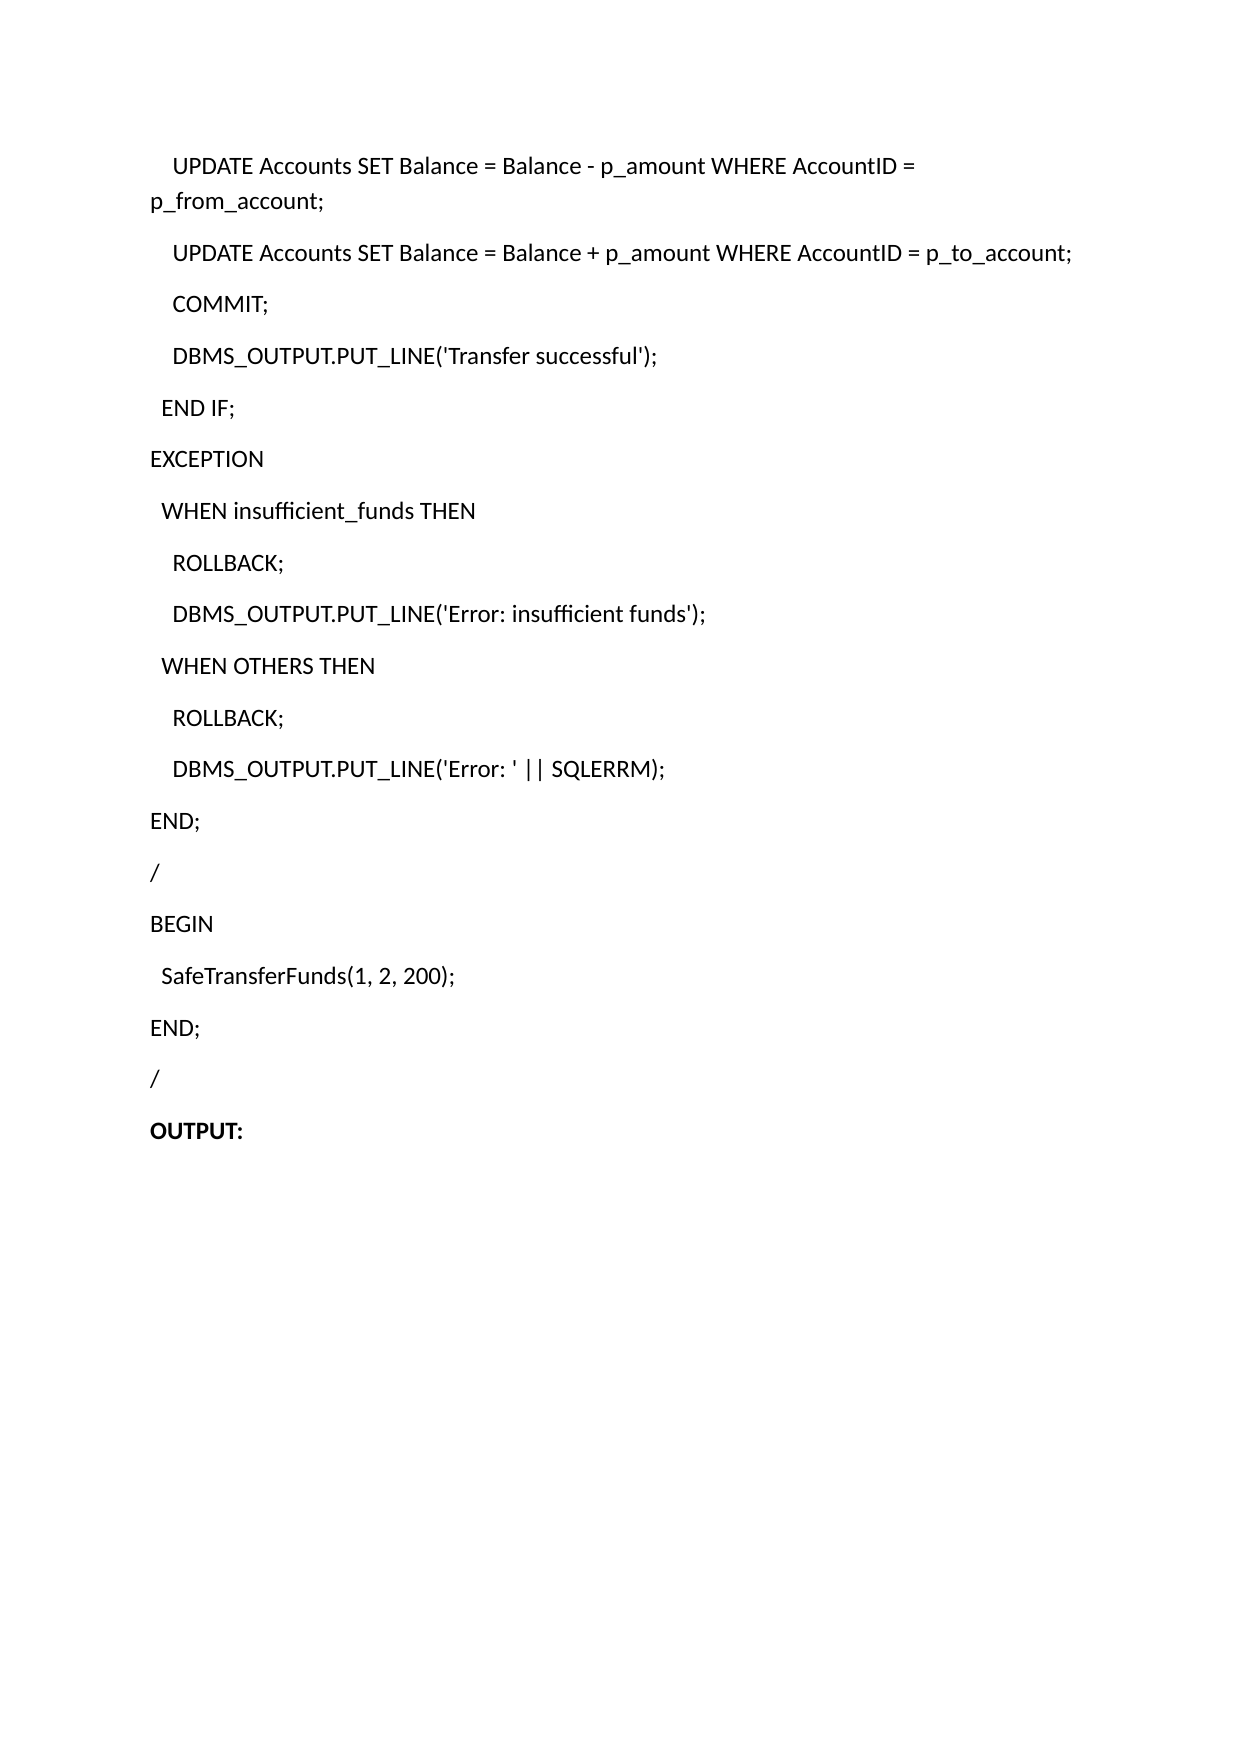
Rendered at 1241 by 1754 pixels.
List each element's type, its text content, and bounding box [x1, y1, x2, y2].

text COMMIT; [150, 288, 1090, 319]
text UPDATE Accounts SET Balance = Balance + p_amount WHERE AccountID = p_to_account; [150, 237, 1090, 267]
text / [150, 857, 1090, 887]
text DBMS_OUTPUT.PUT_LINE('Error: ' || SQLERRM); [150, 753, 1090, 784]
text OUTPUT: [150, 1115, 1090, 1146]
text END; [150, 805, 1090, 836]
text ROLLBACK; [150, 547, 1090, 577]
text WHEN OTHERS THEN [150, 650, 1090, 681]
text END IF; [150, 392, 1090, 422]
text / [150, 1063, 1090, 1094]
text WHEN insufficient_funds THEN [150, 495, 1090, 526]
text END; [150, 1012, 1090, 1042]
text BEGIN [150, 908, 1090, 939]
text ROLLBACK; [150, 702, 1090, 732]
text DBMS_OUTPUT.PUT_LINE('Transfer successful'); [150, 340, 1090, 371]
text UPDATE Accounts SET Balance = Balance - p_amount WHERE AccountID = p_from_account; [150, 150, 1090, 216]
text DBMS_OUTPUT.PUT_LINE('Error: insufficient funds'); [150, 598, 1090, 629]
text EXCEPTION [150, 443, 1090, 474]
text SafeTransferFunds(1, 2, 200); [150, 960, 1090, 991]
